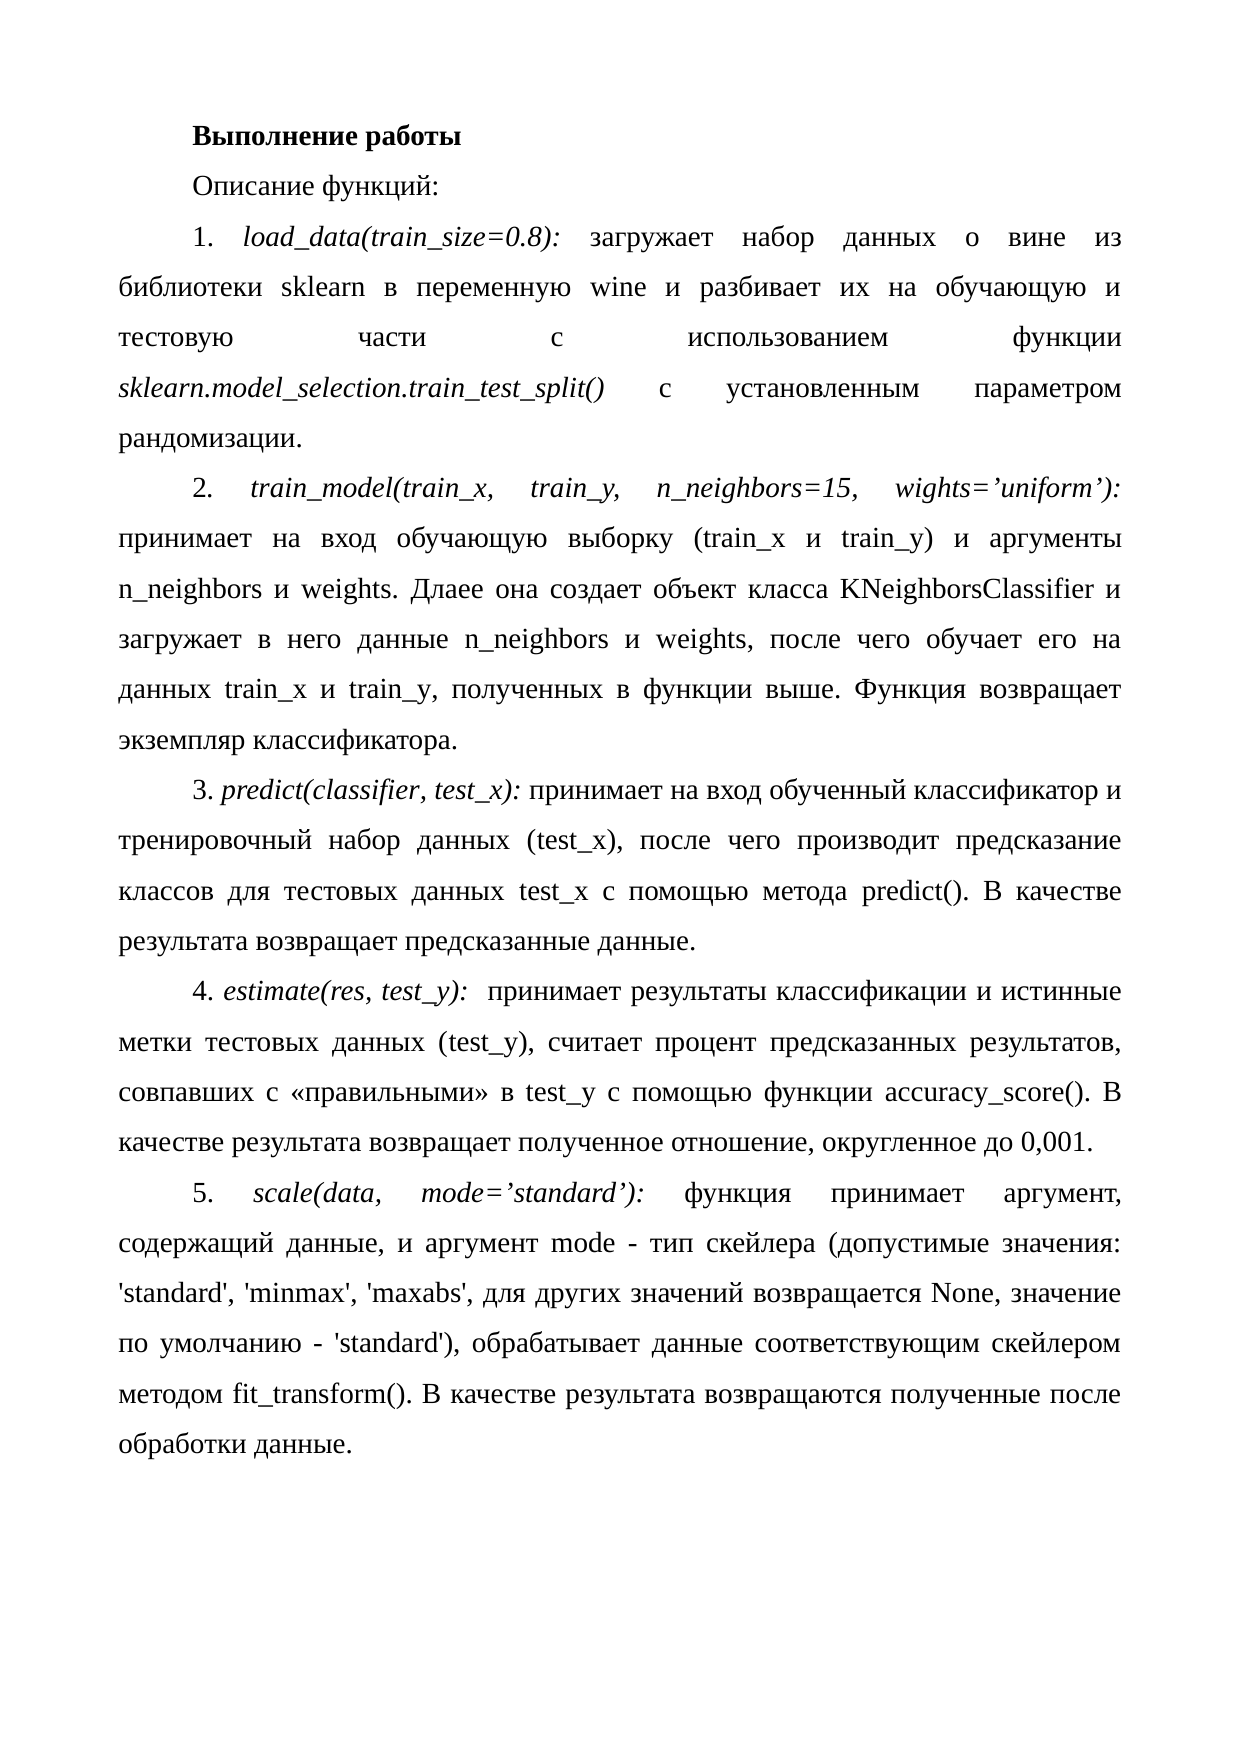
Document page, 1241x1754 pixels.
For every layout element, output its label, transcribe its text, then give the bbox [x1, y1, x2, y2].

text 3. predict(classifier, test_x): принимает на вход обученный классификатор и тренировочный набор данных (test_x), после чего производит предсказание классов для тестовых данных test_x с помощью метода predict(). В качестве результата возвращает предсказанные данные. [118, 772, 1122, 957]
subtitle Выполнение работы [118, 118, 1122, 152]
text 4. estimate(res, test_y): принимает результаты классификации и истинные метки тестовых данных (test_y), считает процент предсказанных результатов, совпавших с «правильными» в test_y с помощью функции accuracy_score(). В качестве результата возвращает полученное отношение, округленное до 0,001. [118, 973, 1122, 1158]
text 1. load_data(train_size=0.8): загружает набор данных о вине из библиотеки sklearn в переменную wine и разбивает их на обучающую и тестовую части с использованием функции sklearn.model_selection.train_test_split() с установленным параметром рандомизации. [118, 219, 1122, 453]
text 5. scale(data, mode=’standard’): функция принимает аргумент, содержащий данные, и аргумент mode - тип скейлера (допустимые значения: 'standard', 'minmax', 'maxabs', для других значений возвращается None, значение по умолчанию - 'standard'), обрабатывает данные соответствующим скейлером методом fit_transform(). В качестве результата возвращаются полученные после обработки данные. [118, 1175, 1122, 1460]
text Описание функций: [118, 168, 1122, 202]
text 2. train_model(train_x, train_y, n_neighbors=15, wights=’uniform’): принимает на вход обучающую выборку (train_x и train_y) и аргументы n_neighbors и weights. Длаее она создает объект класса KNeighborsClassifier и загружает в него данные n_neighbors и weights, после чего обучает его на данных train_x и train_y, полученных в функции выше. Функция возвращает экземпляр классификатора. [118, 470, 1122, 755]
